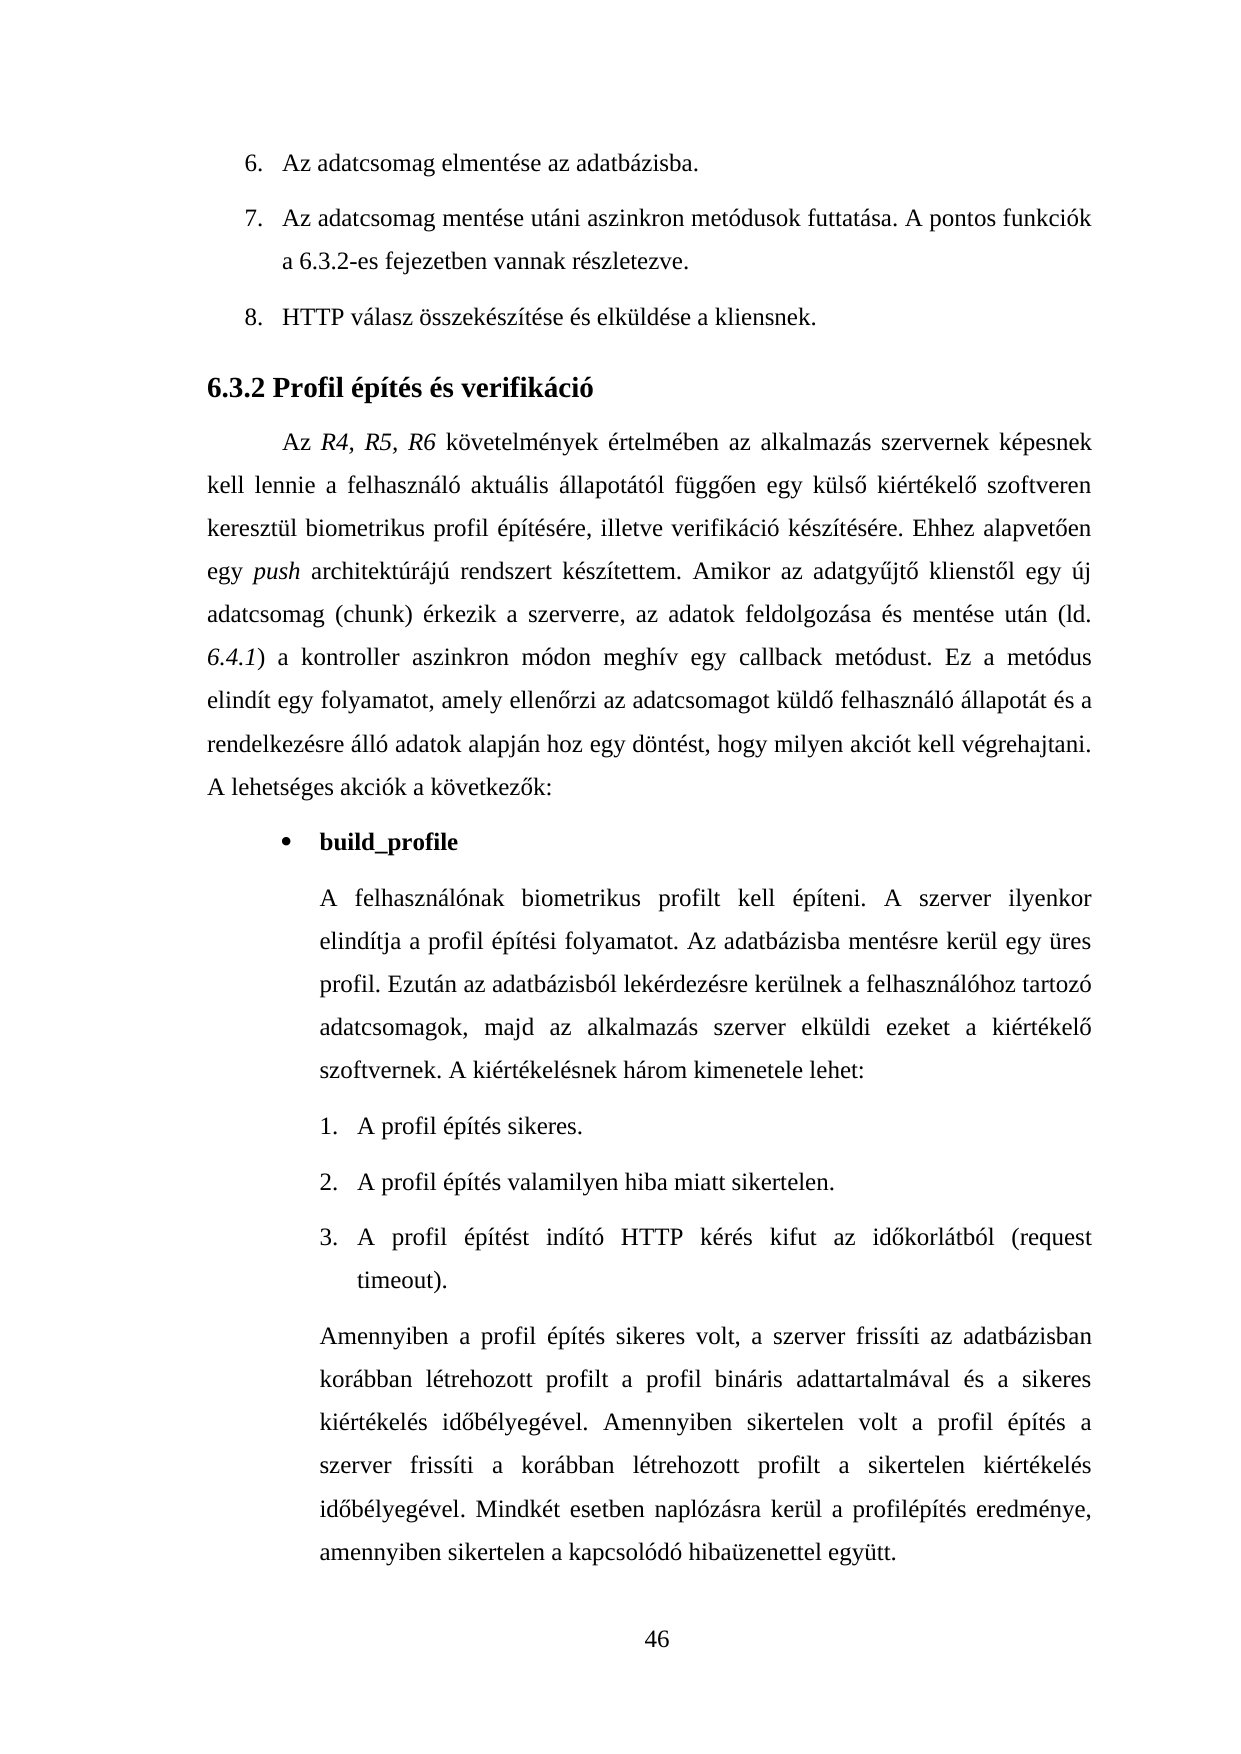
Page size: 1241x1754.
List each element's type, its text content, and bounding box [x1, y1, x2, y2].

list build_profile [282, 827, 1092, 856]
list A felhasználónak biometrikus profilt kell építeni. A szerver ilyenkor elindítja a profil építési folyamatot. Az adatbázisba mentésre kerül egy üres profil. Ezután az adatbázisból lekérdezésre kerülnek a felhasználóhoz tartozó adatcsomagok, majd az alkalmazás szerver elküldi ezeket a kiértékelő szoftvernek. A kiértékelésnek három kimenetele lehet: [319, 883, 1092, 1084]
list Az adatcsomag mentése utáni aszinkron metódusok futtatása. A pontos funkciók a 6.3.2-es fejezetben vannak részletezve. [244, 203, 1092, 275]
list Az adatcsomag elmentése az adatbázisba. [244, 148, 1092, 176]
list HTTP válasz összekészítése és elküldése a kliensnek. [244, 302, 1092, 331]
list A profil építés sikeres. [319, 1111, 1092, 1140]
list A profil építést indító HTTP kérés kifut az időkorlátból (request timeout). [319, 1222, 1092, 1294]
text Amennyiben a profil építés sikeres volt, a szerver frissíti az adatbázisban korábban létrehozott profilt a profil bináris adattartalmával és a sikeres kiértékelés időbélyegével. Amennyiben sikertelen volt a profil építés a szerver frissíti a korábban létrehozott profilt a sikertelen kiértékelés időbélyegével. Mindkét esetben naplózásra kerül a profilépítés eredménye, amennyiben sikertelen a kapcsolódó hibaüzenettel együtt. [319, 1321, 1092, 1566]
text Az R4, R5, R6 követelmények értelmében az alkalmazás szervernek képesnek kell lennie a felhasználó aktuális állapotától függően egy külső kiértékelő szoftveren keresztül biometrikus profil építésére, illetve verifikáció készítésére. Ehhez alapvetően egy push architektúrájú rendszert készítettem. Amikor az adatgyűjtő klienstől egy új adatcsomag (chunk) érkezik a szerverre, az adatok feldolgozása és mentése után (ld. 6.4.1) a kontroller aszinkron módon meghív egy callback metódust. Ez a metódus elindít egy folyamatot, amely ellenőrzi az adatcsomagot küldő felhasználó állapotát és a rendelkezésre álló adatok alapján hoz egy döntést, hogy milyen akciót kell végrehajtani. A lehetséges akciók a következők: [207, 427, 1092, 801]
list A profil építés valamilyen hiba miatt sikertelen. [319, 1167, 1092, 1196]
subtitle Profil építés és verifikáció [207, 370, 1092, 404]
